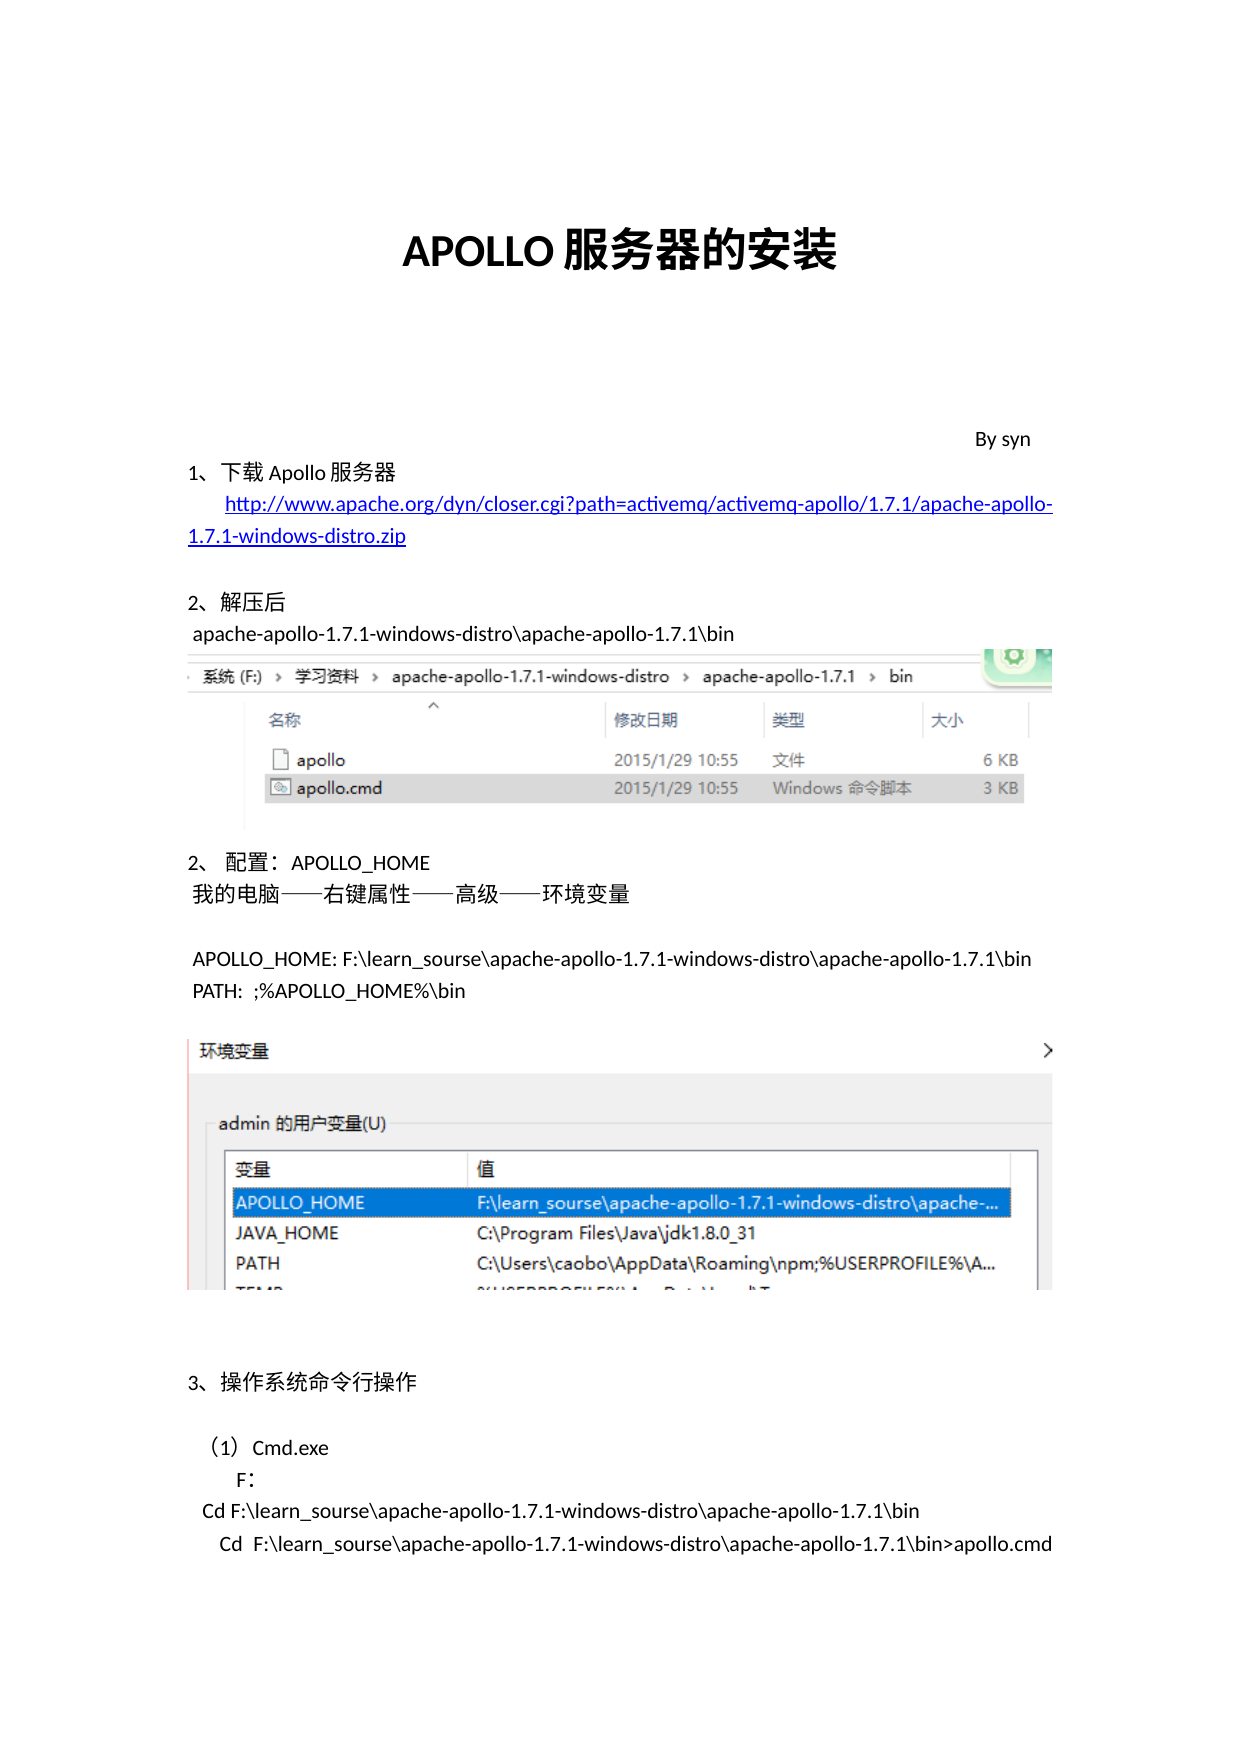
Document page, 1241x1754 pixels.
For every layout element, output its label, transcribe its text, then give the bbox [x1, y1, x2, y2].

list Cd F:\learn_sourse\apache-apollo-1.7.1-windows-distro\apache-apollo-1.7.1\bin [187, 1494, 1053, 1527]
list F： [187, 1462, 1053, 1494]
list PATH: ;%APOLLO_HOME%\bin [187, 974, 1053, 1007]
picture [187, 1039, 1053, 1290]
list 解压后 [187, 584, 1053, 617]
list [187, 1527, 1053, 1559]
list 操作系统命令行操作 [187, 1364, 1053, 1397]
list APOLLO_HOME: F:\learn_sourse\apache-apollo-1.7.1-windows-distro\apache-apollo-1.7.1\bin [187, 942, 1053, 974]
text By syn [931, 422, 1053, 454]
list （1）Cmd.exe [187, 1429, 1053, 1462]
subtitle APOLLO服务器的安装 [187, 197, 1053, 295]
list 2、 配置：APOLLO_HOME [187, 844, 1053, 877]
list 我的电脑——右键属性——高级——环境变量 [187, 877, 1053, 909]
list apache-apollo-1.7.1-windows-distro\apache-apollo-1.7.1\bin [187, 617, 1053, 649]
list 下载Apollo服务器 [187, 454, 1053, 487]
picture [187, 649, 1052, 830]
list http://www.apache.org/dyn/closer.cgi?path=activemq/activemq-apollo/1.7.1/apache-apollo-1.7.1-windows-distro.zip [187, 487, 1053, 552]
